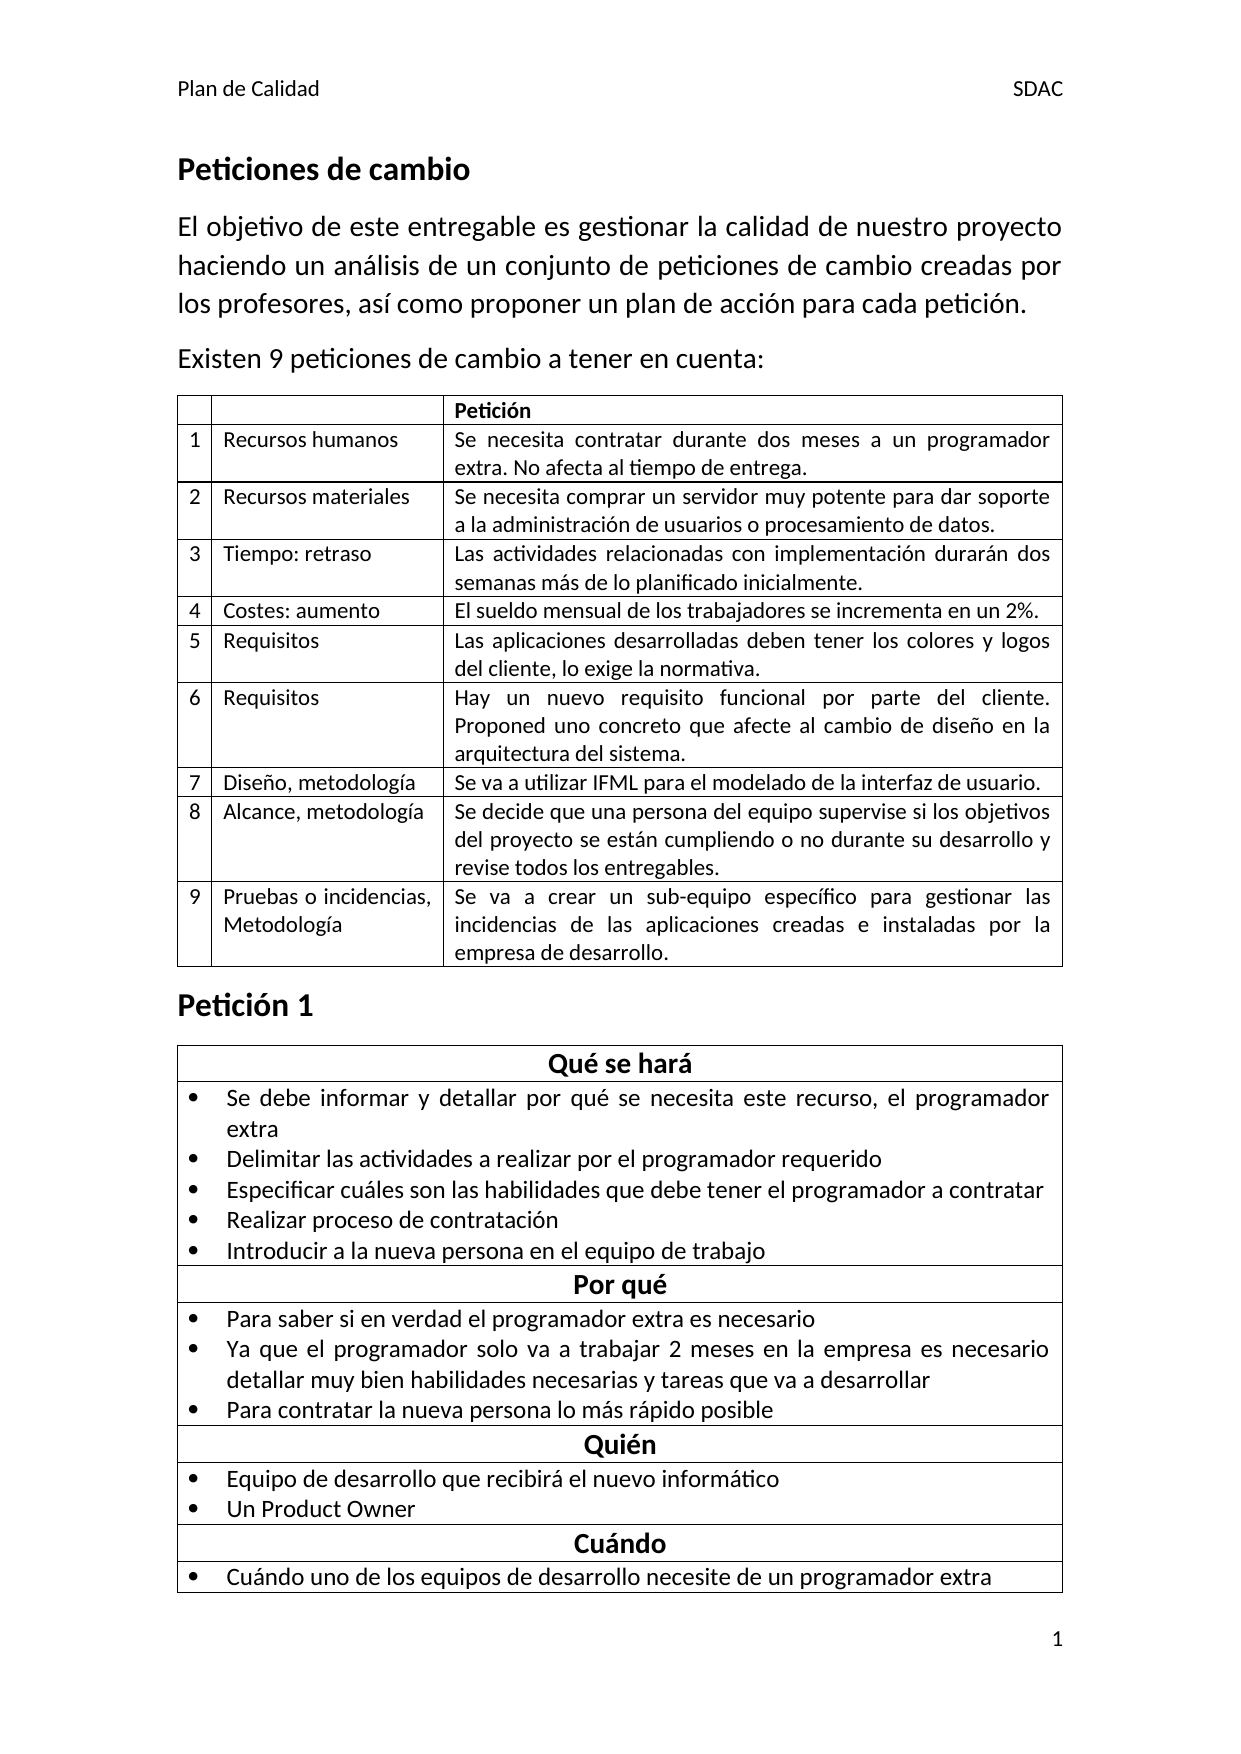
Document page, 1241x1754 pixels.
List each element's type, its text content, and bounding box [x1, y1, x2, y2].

table_cell Cuándo [178, 1525, 1062, 1561]
table_cell El sueldo mensual de los trabajadores se incrementa en un 2%. [444, 597, 1062, 625]
text Existen 9 peticiones de cambio a tener en cuenta: [177, 340, 1063, 376]
table_cell Requisitos [212, 683, 443, 767]
table_cell Pruebas o incidencias, Metodología [212, 882, 443, 966]
table_cell Se debe informar y detallar por qué se necesita este recurso, el programador extra Delimitar las actividades a realizar por el programador requerido Especificar cuáles son las habilidades que debe tener el programador a contratar Realizar proceso de contratación Introducir a la nueva persona en el equipo de trabajo [178, 1082, 1062, 1265]
table_cell 4 [178, 597, 211, 625]
table_cell 3 [178, 540, 211, 596]
text Petición 1 [177, 984, 1063, 1024]
table_cell 2 [178, 483, 211, 538]
table_cell 5 [178, 626, 211, 682]
table_cell Requisitos [212, 626, 443, 682]
table_cell Alcance, metodología [212, 797, 443, 881]
table_header Qué se hará [178, 1046, 1062, 1081]
table_cell Se necesita comprar un servidor muy potente para dar soporte a la administración de usuarios o procesamiento de datos. [444, 483, 1062, 538]
table_cell Diseño, metodología [212, 768, 443, 796]
table_cell Cuándo uno de los equipos de desarrollo necesite de un programador extra [178, 1562, 1062, 1592]
table_cell 9 [178, 882, 211, 966]
table_header [178, 396, 211, 424]
table_cell Las aplicaciones desarrolladas deben tener los colores y logos del cliente, lo exige la normativa. [444, 626, 1062, 682]
table_cell Hay un nuevo requisito funcional por parte del cliente. Proponed uno concreto que afecte al cambio de diseño en la arquitectura del sistema. [444, 683, 1062, 767]
table_header Petición [444, 396, 1062, 424]
table_cell 1 [178, 425, 211, 481]
table_cell Se necesita contratar durante dos meses a un programador extra. No afecta al tiempo de entrega. [444, 425, 1062, 481]
table_cell Recursos materiales [212, 483, 443, 538]
table_cell Para saber si en verdad el programador extra es necesario Ya que el programador solo va a trabajar 2 meses en la empresa es necesario detallar muy bien habilidades necesarias y tareas que va a desarrollar Para contratar la nueva persona lo más rápido posible [178, 1303, 1062, 1425]
table_cell Equipo de desarrollo que recibirá el nuevo informático Un Product Owner [178, 1463, 1062, 1524]
table_cell Recursos humanos [212, 425, 443, 481]
table_cell 8 [178, 797, 211, 881]
table_cell 7 [178, 768, 211, 796]
table_cell Tiempo: retraso [212, 540, 443, 596]
text El objetivo de este entregable es gestionar la calidad de nuestro proyecto haciendo un análisis de un conjunto de peticiones de cambio creadas por los profesores, así como proponer un plan de acción para cada petición. [177, 208, 1063, 321]
table_cell Por qué [178, 1266, 1062, 1302]
table_cell Se va a utilizar IFML para el modelado de la interfaz de usuario. [444, 768, 1062, 796]
table_cell Se decide que una persona del equipo supervise si los objetivos del proyecto se están cumpliendo o no durante su desarrollo y revise todos los entregables. [444, 797, 1062, 881]
table_cell Se va a crear un sub-equipo específico para gestionar las incidencias de las aplicaciones creadas e instaladas por la empresa de desarrollo. [444, 882, 1062, 966]
text Peticiones de cambio [177, 148, 1063, 188]
table_header [212, 396, 443, 424]
table_cell Costes: aumento [212, 597, 443, 625]
table_cell Quién [178, 1426, 1062, 1462]
table_cell Las actividades relacionadas con implementación durarán dos semanas más de lo planificado inicialmente. [444, 540, 1062, 596]
table_cell 6 [178, 683, 211, 767]
